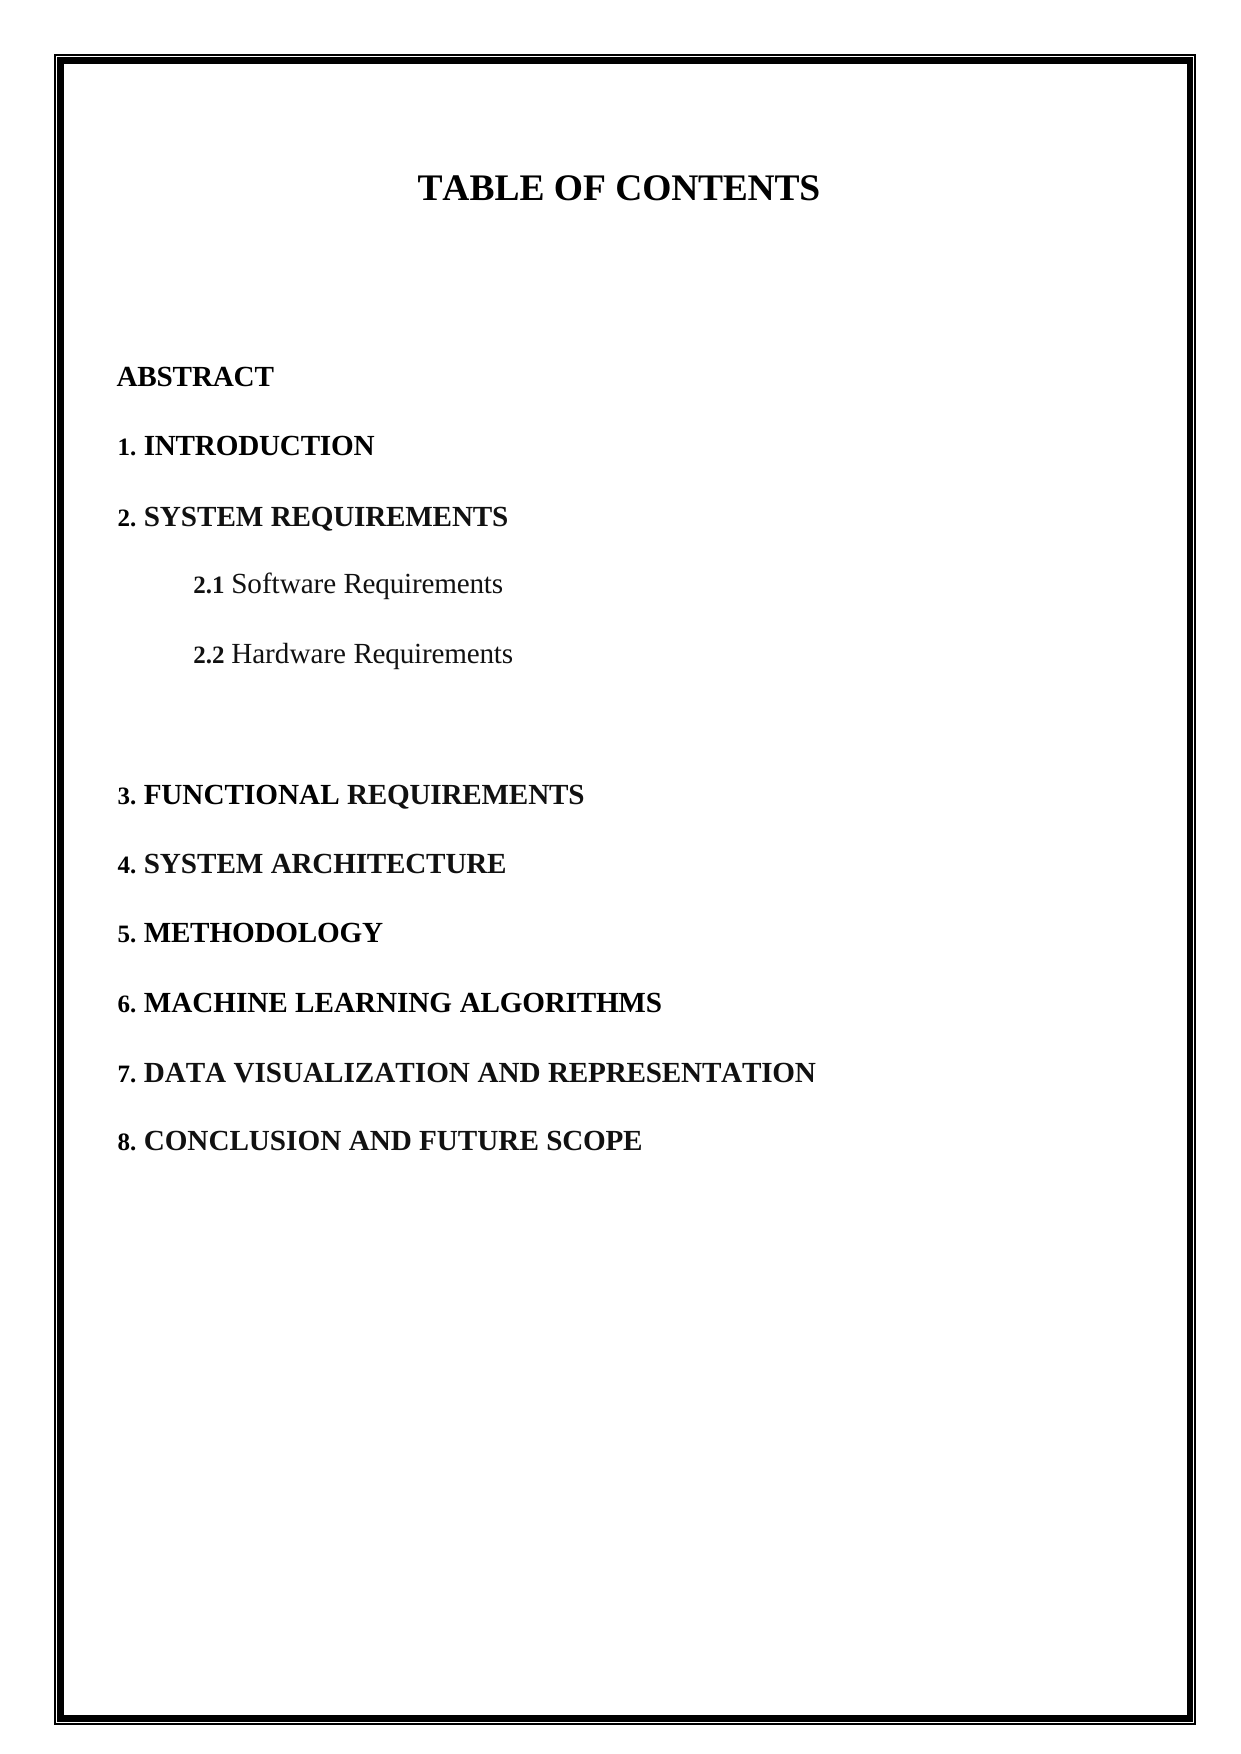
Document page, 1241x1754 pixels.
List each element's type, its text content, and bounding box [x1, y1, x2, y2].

list SYSTEM REQUIREMENTS [117, 499, 1187, 532]
list MACHINE LEARNING ALGORITHMS [117, 985, 1187, 1019]
list INTRODUCTION [117, 428, 1187, 462]
list SYSTEM ARCHITECTURE [117, 847, 1187, 880]
list Hardware Requirements [193, 636, 1187, 670]
list CONCLUSION AND FUTURE SCOPE [117, 1123, 1187, 1157]
list DATA VISUALIZATION AND REPRESENTATION [117, 1055, 1187, 1088]
text ABSTRACT [116, 359, 1187, 392]
list Software Requirements [193, 566, 1187, 600]
list METHODOLOGY [117, 915, 1187, 949]
subtitle TABLE OF CONTENTS [148, 166, 1089, 209]
list FUNCTIONAL REQUIREMENTS [117, 777, 1187, 811]
